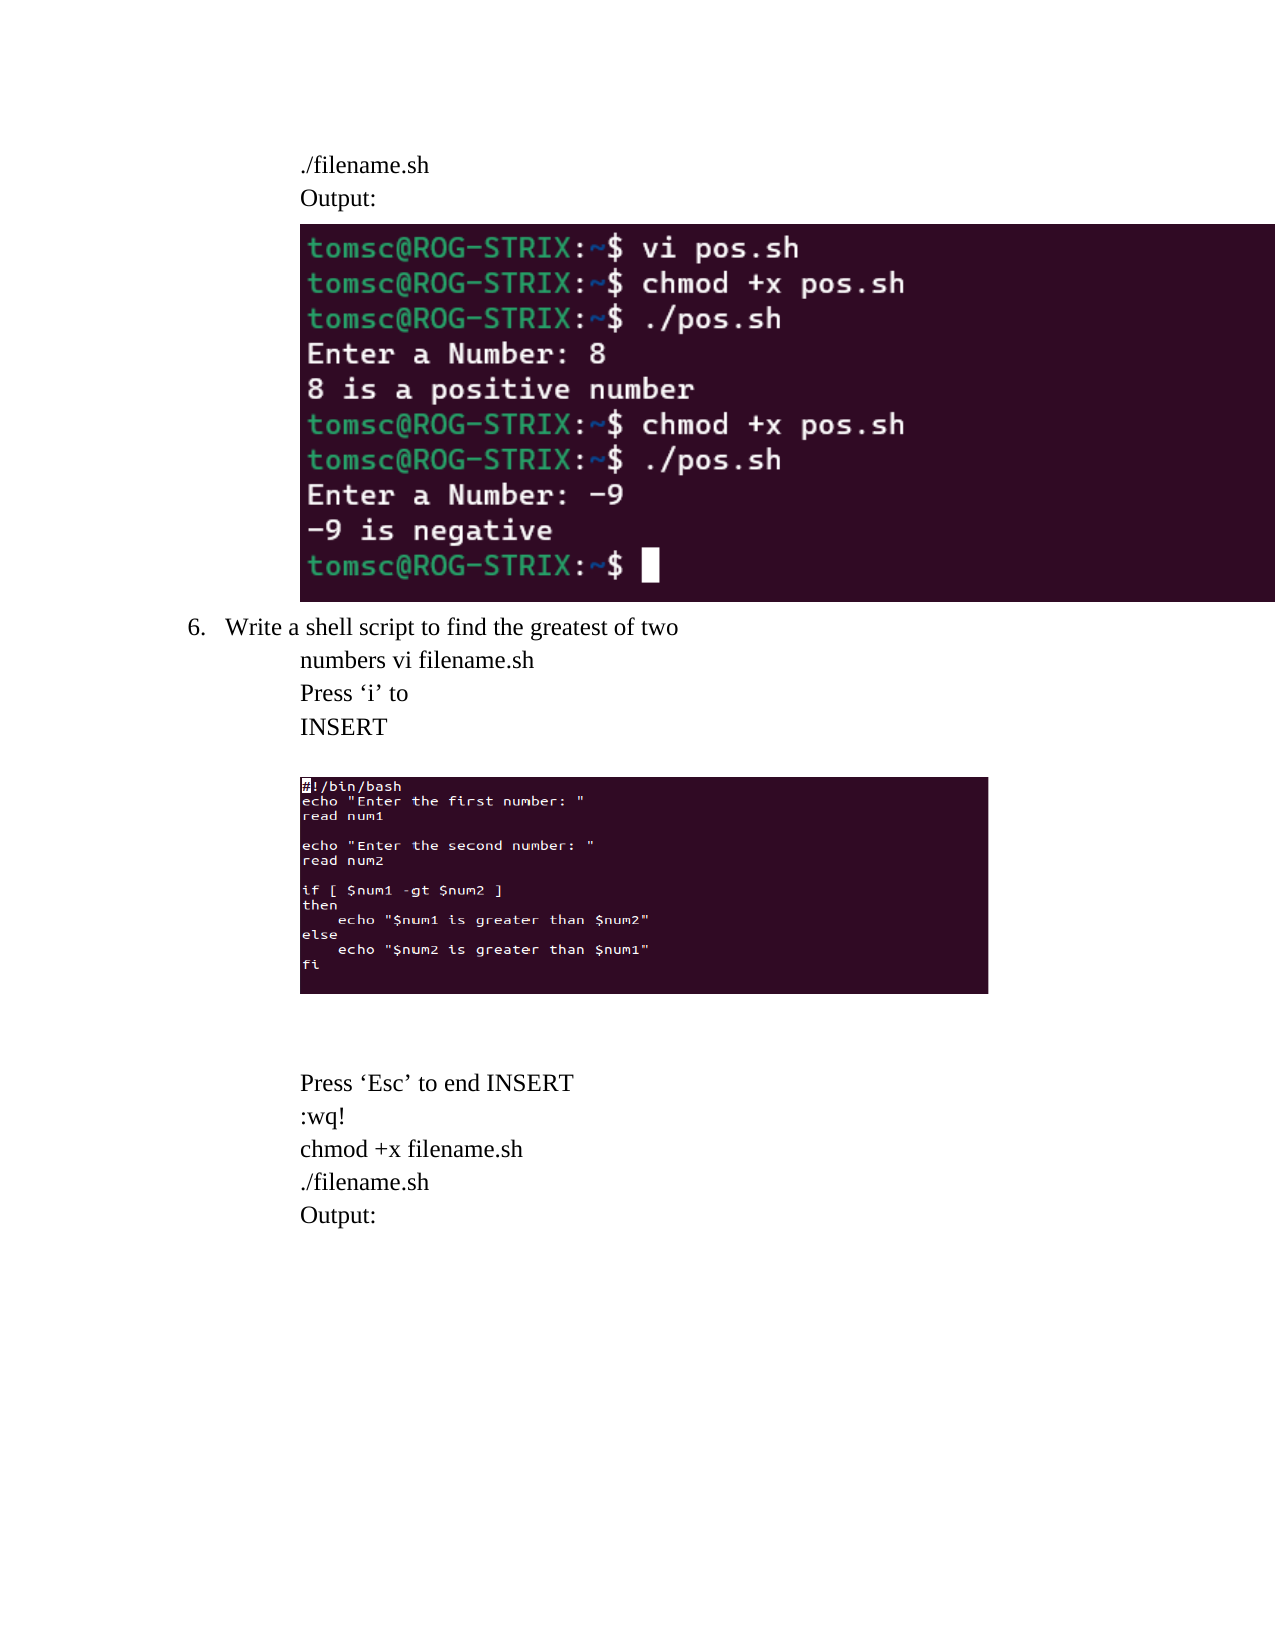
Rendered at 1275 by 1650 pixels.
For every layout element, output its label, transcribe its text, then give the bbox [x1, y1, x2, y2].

text ./filename.sh Output: [300, 150, 431, 212]
text :wq! [300, 1101, 1262, 1129]
list Write a shell script to find the greatest of two numbers vi filename.sh [187, 612, 770, 674]
text Press ‘Esc’ to end INSERT [300, 1068, 1262, 1096]
picture [300, 777, 989, 994]
text chmod +x filename.sh [300, 1134, 1262, 1163]
text Press ‘i’ to INSERT [300, 678, 501, 740]
picture [300, 224, 1275, 602]
text ./filename.sh Output: [300, 1167, 431, 1229]
